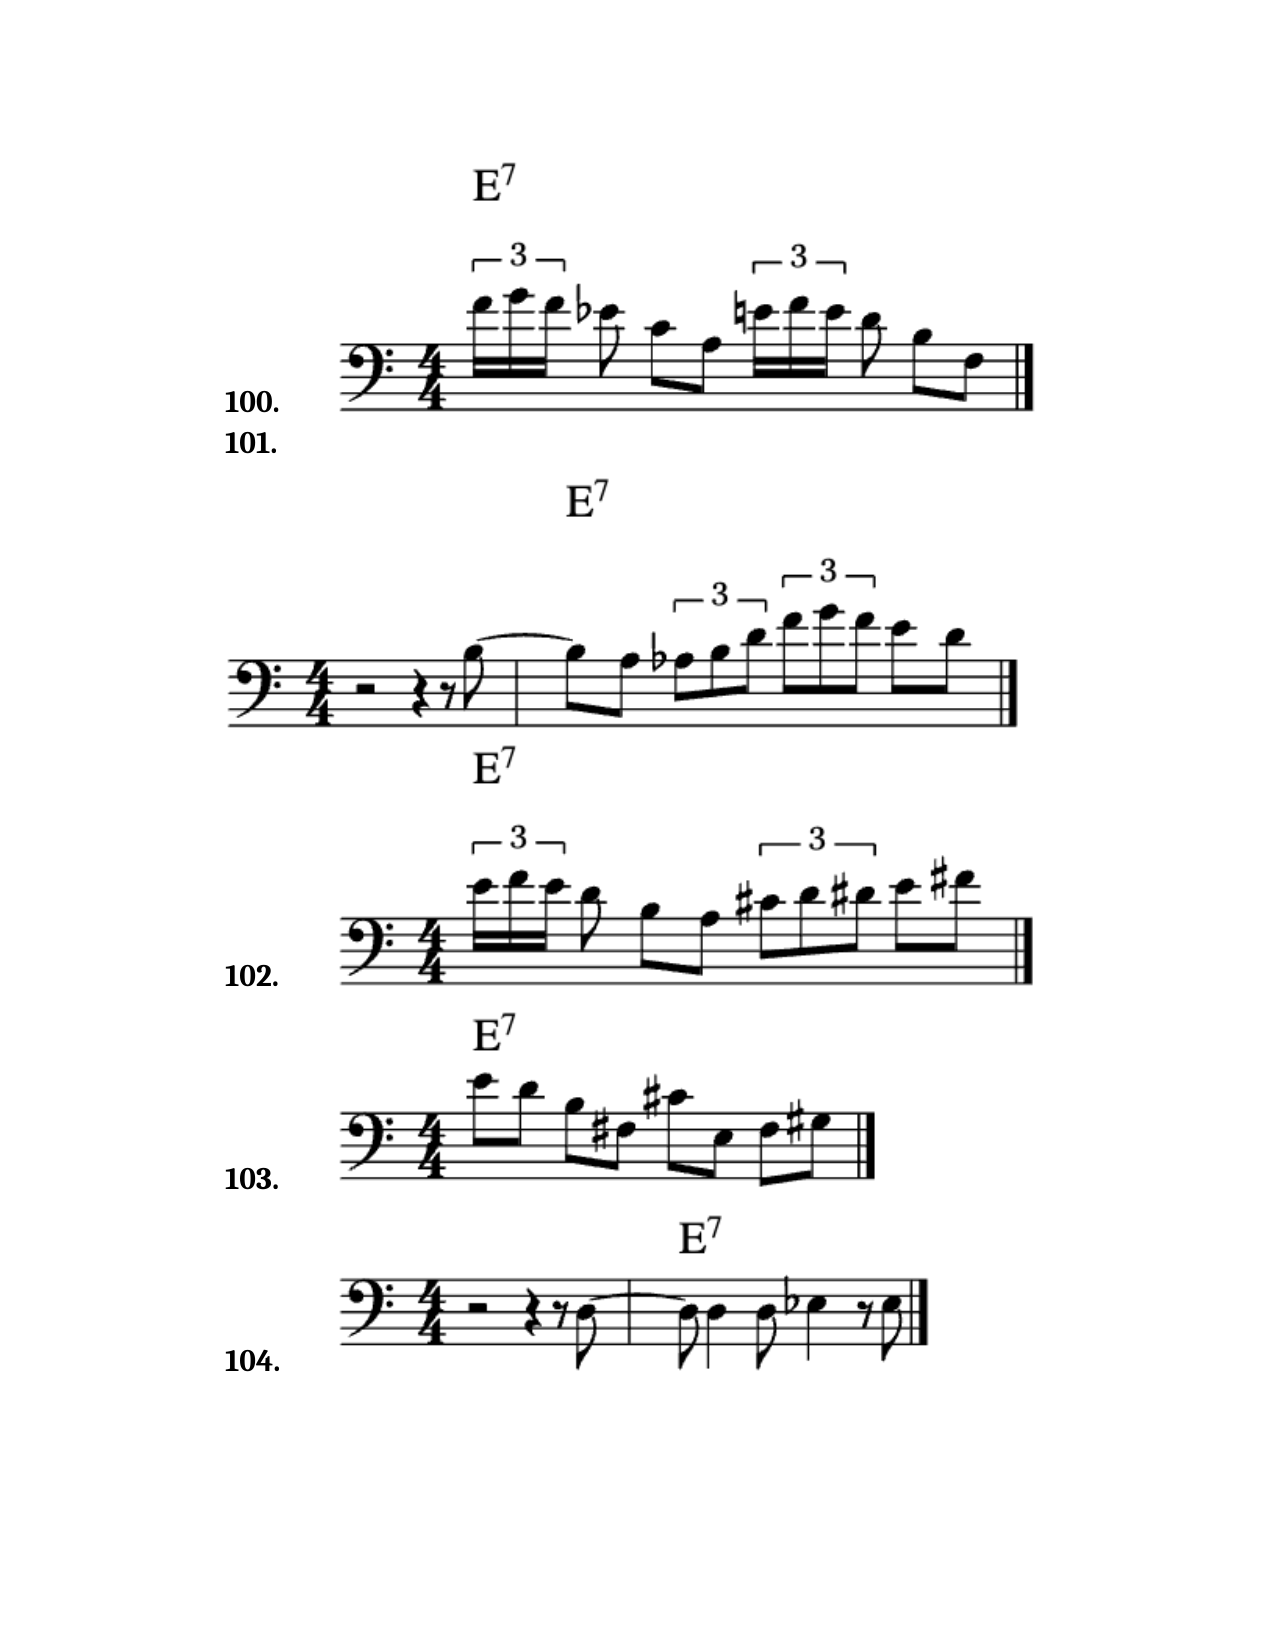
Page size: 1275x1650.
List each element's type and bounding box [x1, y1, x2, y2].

picture [225, 465, 1021, 729]
picture [337, 1202, 930, 1372]
picture [337, 150, 1036, 413]
picture [337, 1000, 878, 1190]
picture [337, 732, 1036, 987]
